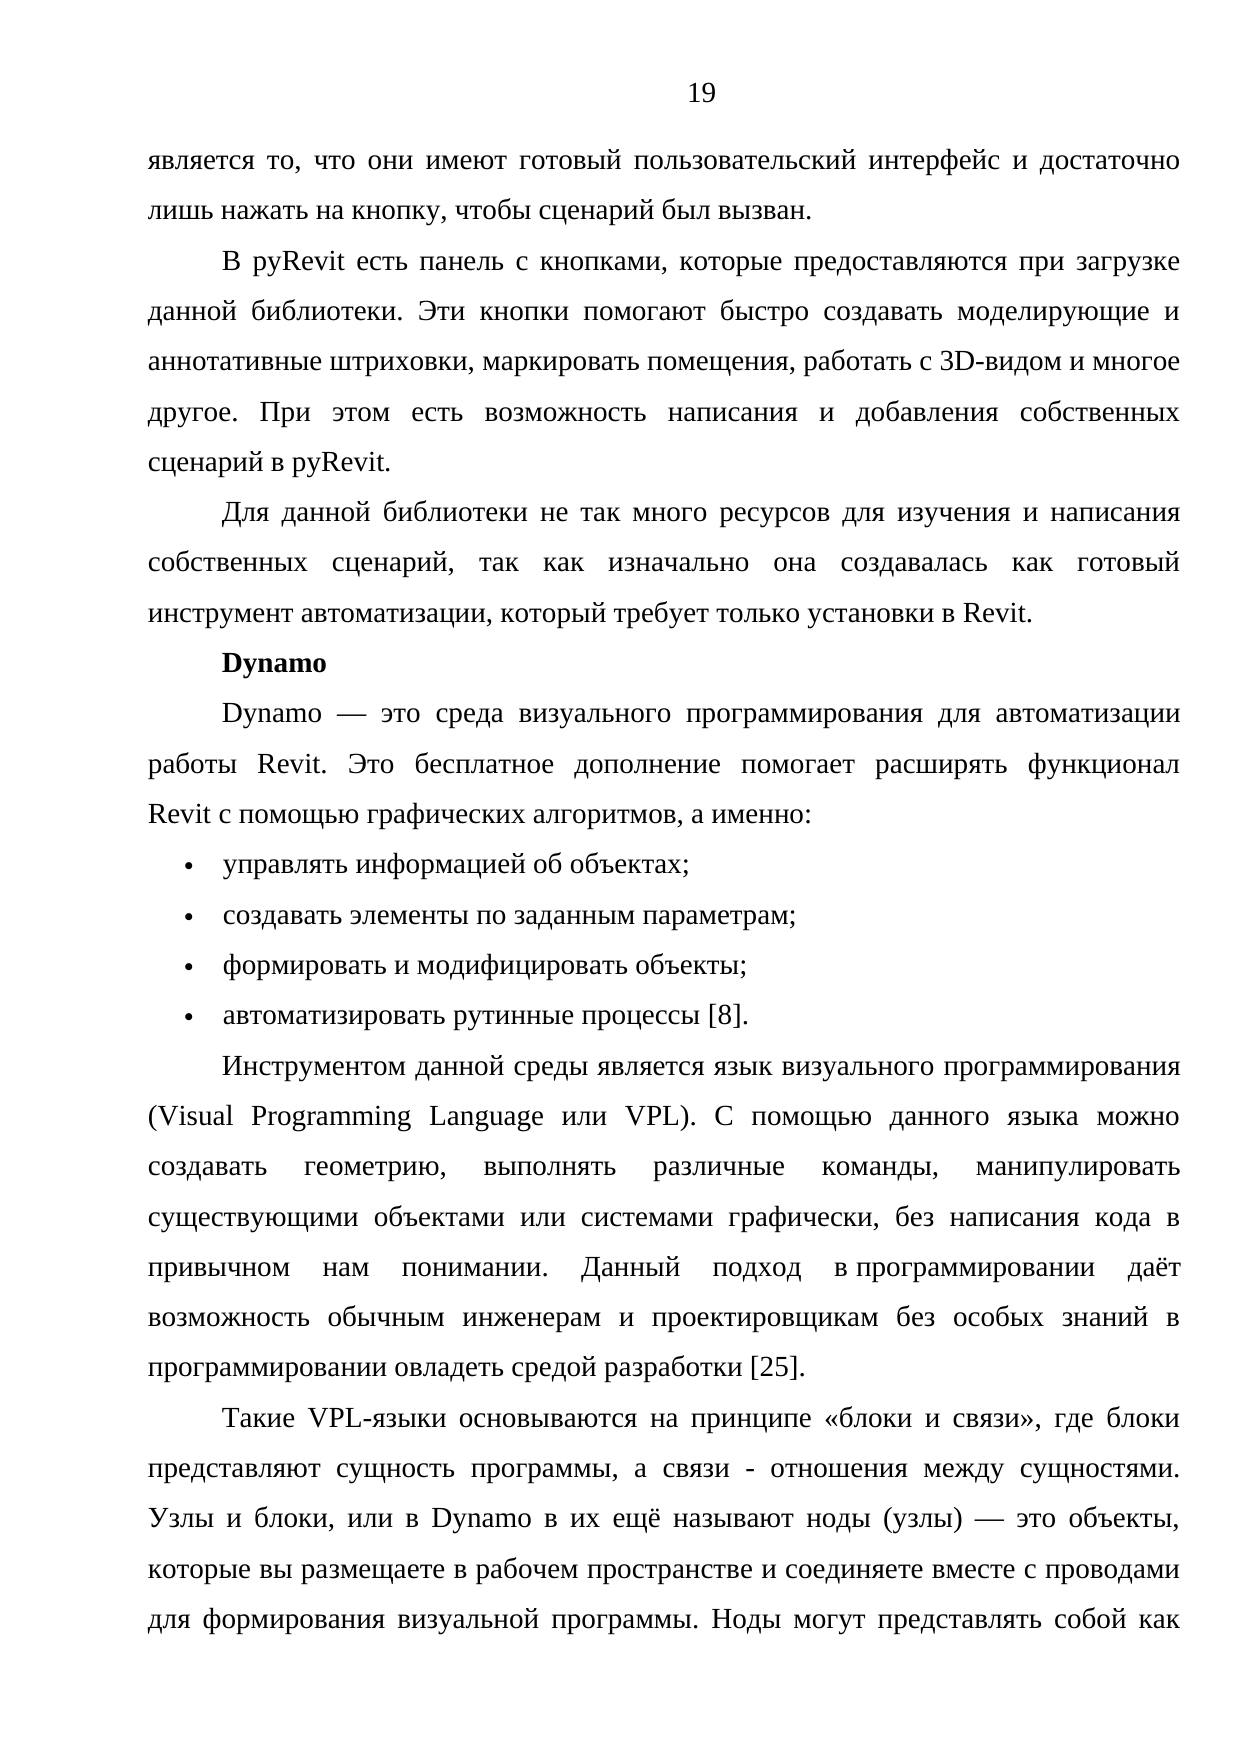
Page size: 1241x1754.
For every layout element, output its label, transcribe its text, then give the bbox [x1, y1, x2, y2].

text Для данной библиотеки не так много ресурсов для изучения и написания собственных сценарий, так как изначально она создавалась как готовый инструмент автоматизации, который требует только установки в Revit. [148, 494, 1181, 628]
text Dynamo [148, 645, 1181, 679]
list автоматизировать рутинные процессы [8]. [185, 997, 1181, 1031]
text Инструментом данной среды является язык визуального программирования (Visual Programming Language или VPL). С помощью данного языка можно создавать геометрию, выполнять различные команды, манипулировать существующими объектами или системами графически, без написания кода в привычном нам понимании. Данный подход в программировании даёт возможность обычным инженерам и проектировщикам без особых знаний в программировании овладеть средой разработки [25]. [148, 1048, 1181, 1383]
list управлять информацией об объектах; [185, 846, 1181, 880]
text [148, 142, 1181, 226]
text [148, 1400, 1181, 1635]
text Dynamo — это среда визуального программирования для автоматизации работы Revit. Это бесплатное дополнение помогает расширять функционал Revit с помощью графических алгоритмов, а именно: [148, 696, 1181, 830]
list создавать элементы по заданным параметрам; [185, 897, 1181, 930]
list формировать и модифицировать объекты; [185, 947, 1181, 981]
text В pyRevit есть панель с кнопками, которые предоставляются при загрузке данной библиотеки. Эти кнопки помогают быстро создавать моделирующие и аннотативные штриховки, маркировать помещения, работать с 3D-видом и многое другое. При этом есть возможность написания и добавления собственных сценарий в pyRevit. [148, 243, 1181, 477]
